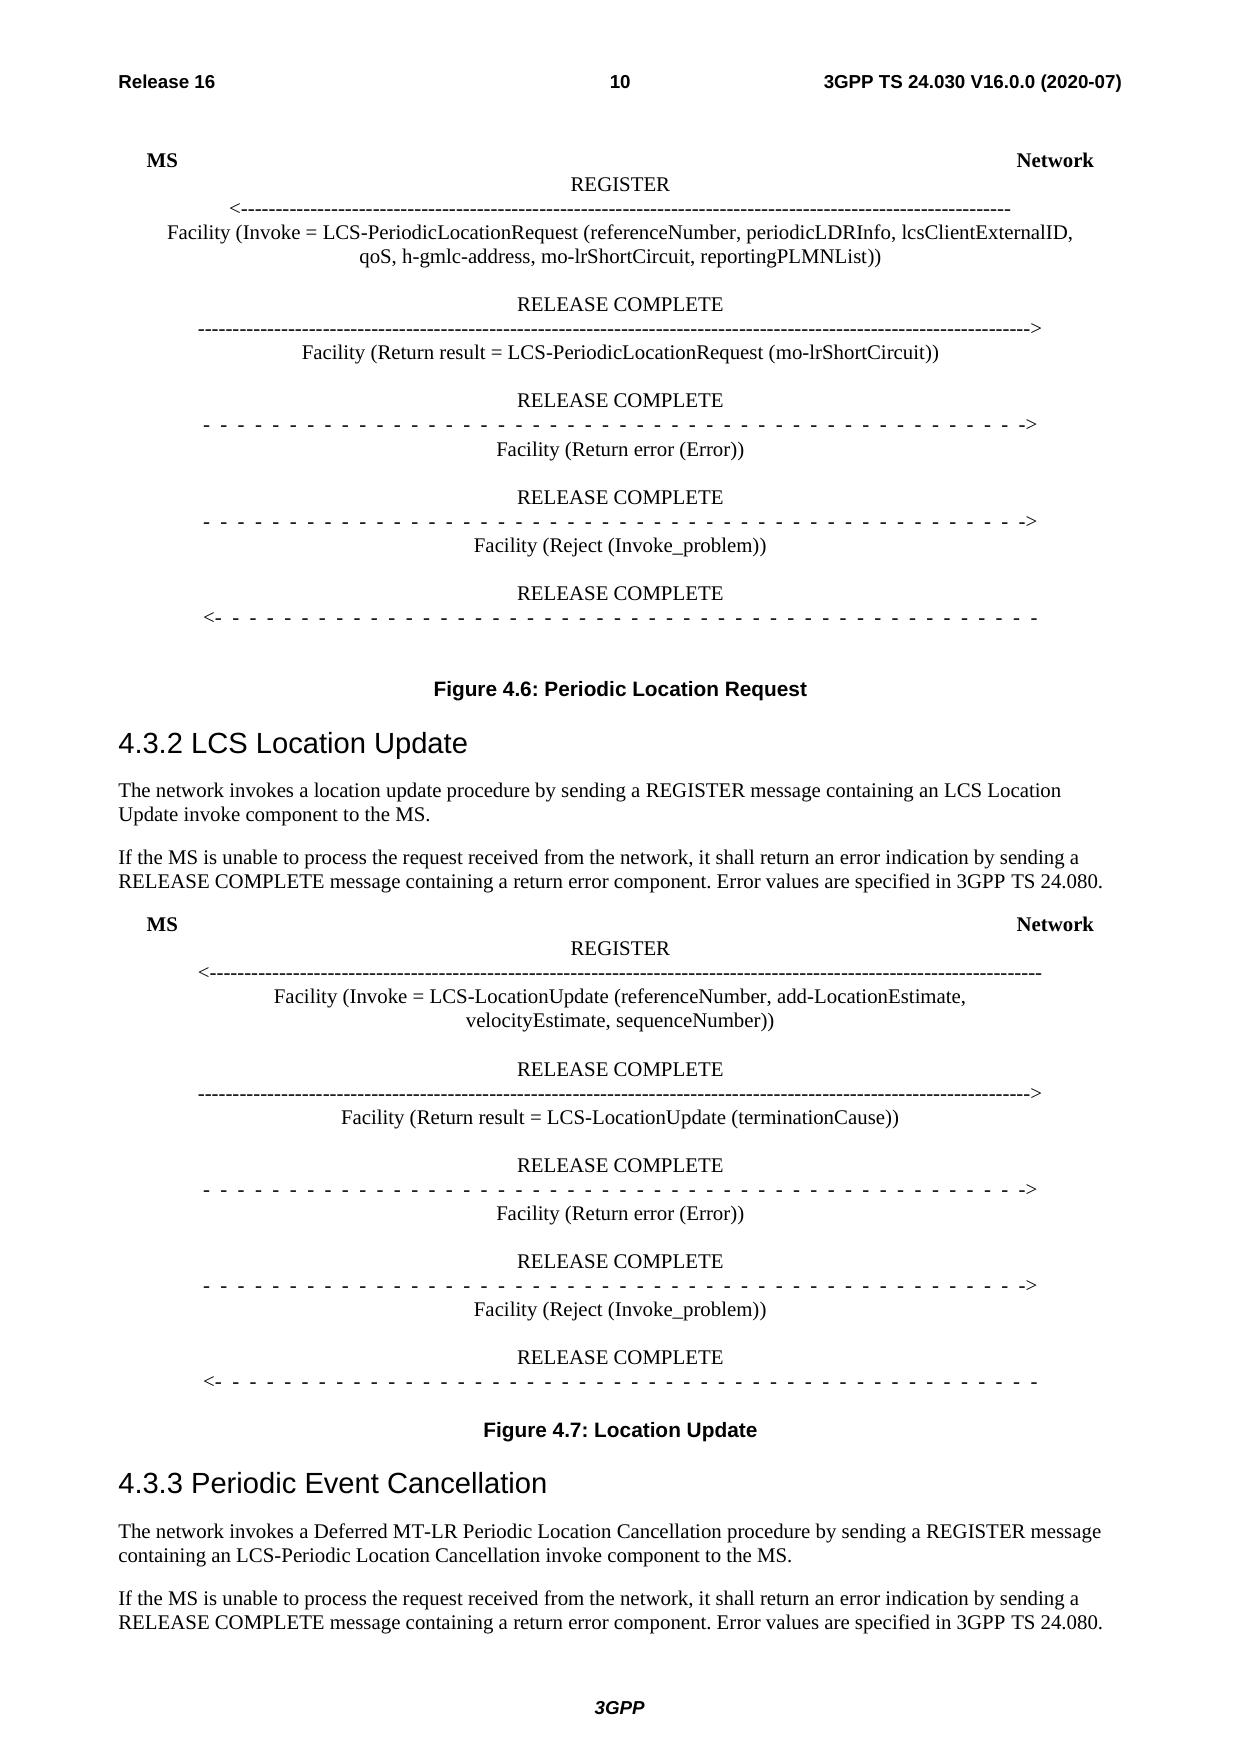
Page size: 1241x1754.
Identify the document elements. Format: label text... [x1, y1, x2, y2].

text RELEASE COMPLETE [118, 581, 1122, 605]
text Facility (Return result = LCS-PeriodicLocationRequest (mo-lrShortCircuit)) [118, 340, 1122, 364]
text REGISTER [118, 936, 1122, 960]
text Figure 4.6: Periodic Location Request [118, 677, 1122, 701]
text If the MS is unable to process the request received from the network, it shall return an error indication by sending a RELEASE COMPLETE message containing a return error component. Error values are specified in 3GPP TS 24.080. [118, 1586, 1122, 1634]
text <- - - - - - - - - - - - - - - - - - - - - - - - - - - - - - - - - - - - - - - - - - - - - - - - [118, 605, 1122, 629]
text If the MS is unable to process the request received from the network, it shall return an error indication by sending a RELEASE COMPLETE message containing a return error component. Error values are specified in 3GPP TS 24.080. [118, 845, 1122, 893]
text Facility (Reject (Invoke_problem)) [118, 1297, 1122, 1321]
text ------------------------------------------------------------------------------------------------------------------------> [118, 316, 1122, 340]
text REGISTER [118, 172, 1122, 196]
text velocityEstimate, sequenceNumber)) [118, 1008, 1122, 1032]
text - - - - - - - - - - - - - - - - - - - - - - - - - - - - - - - - - - - - - - - - - - - - - - - -> [118, 1177, 1122, 1201]
text <--------------------------------------------------------------------------------------------------------------- [118, 196, 1122, 220]
text RELEASE COMPLETE [118, 1153, 1122, 1177]
text Facility (Return error (Error)) [118, 436, 1122, 461]
subtitle 4.3.2 LCS Location Update [118, 726, 1122, 759]
text RELEASE COMPLETE [118, 484, 1122, 509]
text MS Network [118, 912, 1122, 936]
subtitle 4.3.3 Periodic Event Cancellation [118, 1466, 1122, 1500]
text Facility (Invoke = LCS-PeriodicLocationRequest (referenceNumber, periodicLDRInfo, lcsClientExternalID, [118, 220, 1122, 244]
text <- - - - - - - - - - - - - - - - - - - - - - - - - - - - - - - - - - - - - - - - - - - - - - - - [118, 1369, 1122, 1393]
text Facility (Return error (Error)) [118, 1201, 1122, 1225]
text Facility (Invoke = LCS-LocationUpdate (referenceNumber, add-LocationEstimate, [118, 984, 1122, 1008]
text RELEASE COMPLETE [118, 1345, 1122, 1369]
text <------------------------------------------------------------------------------------------------------------------------ [118, 960, 1122, 984]
text RELEASE COMPLETE [118, 388, 1122, 412]
text RELEASE COMPLETE [118, 1249, 1122, 1273]
text Facility (Return result = LCS-LocationUpdate (terminationCause)) [118, 1104, 1122, 1129]
text The network invokes a Deferred MT-LR Periodic Location Cancellation procedure by sending a REGISTER message containing an LCS-Periodic Location Cancellation invoke component to the MS. [118, 1519, 1122, 1567]
text - - - - - - - - - - - - - - - - - - - - - - - - - - - - - - - - - - - - - - - - - - - - - - - -> [118, 509, 1122, 533]
text MS Network [118, 148, 1122, 172]
text Facility (Reject (Invoke_problem)) [118, 533, 1122, 557]
text The network invokes a location update procedure by sending a REGISTER message containing an LCS Location Update invoke component to the MS. [118, 778, 1122, 826]
text - - - - - - - - - - - - - - - - - - - - - - - - - - - - - - - - - - - - - - - - - - - - - - - -> [118, 1273, 1122, 1297]
text RELEASE COMPLETE [118, 1056, 1122, 1081]
text Figure 4.7: Location Update [118, 1417, 1122, 1441]
text qoS, h-gmlc-address, mo-lrShortCircuit, reportingPLMNList)) [118, 244, 1122, 268]
text RELEASE COMPLETE [118, 292, 1122, 316]
text - - - - - - - - - - - - - - - - - - - - - - - - - - - - - - - - - - - - - - - - - - - - - - - -> [118, 412, 1122, 436]
text ------------------------------------------------------------------------------------------------------------------------> [118, 1081, 1122, 1104]
